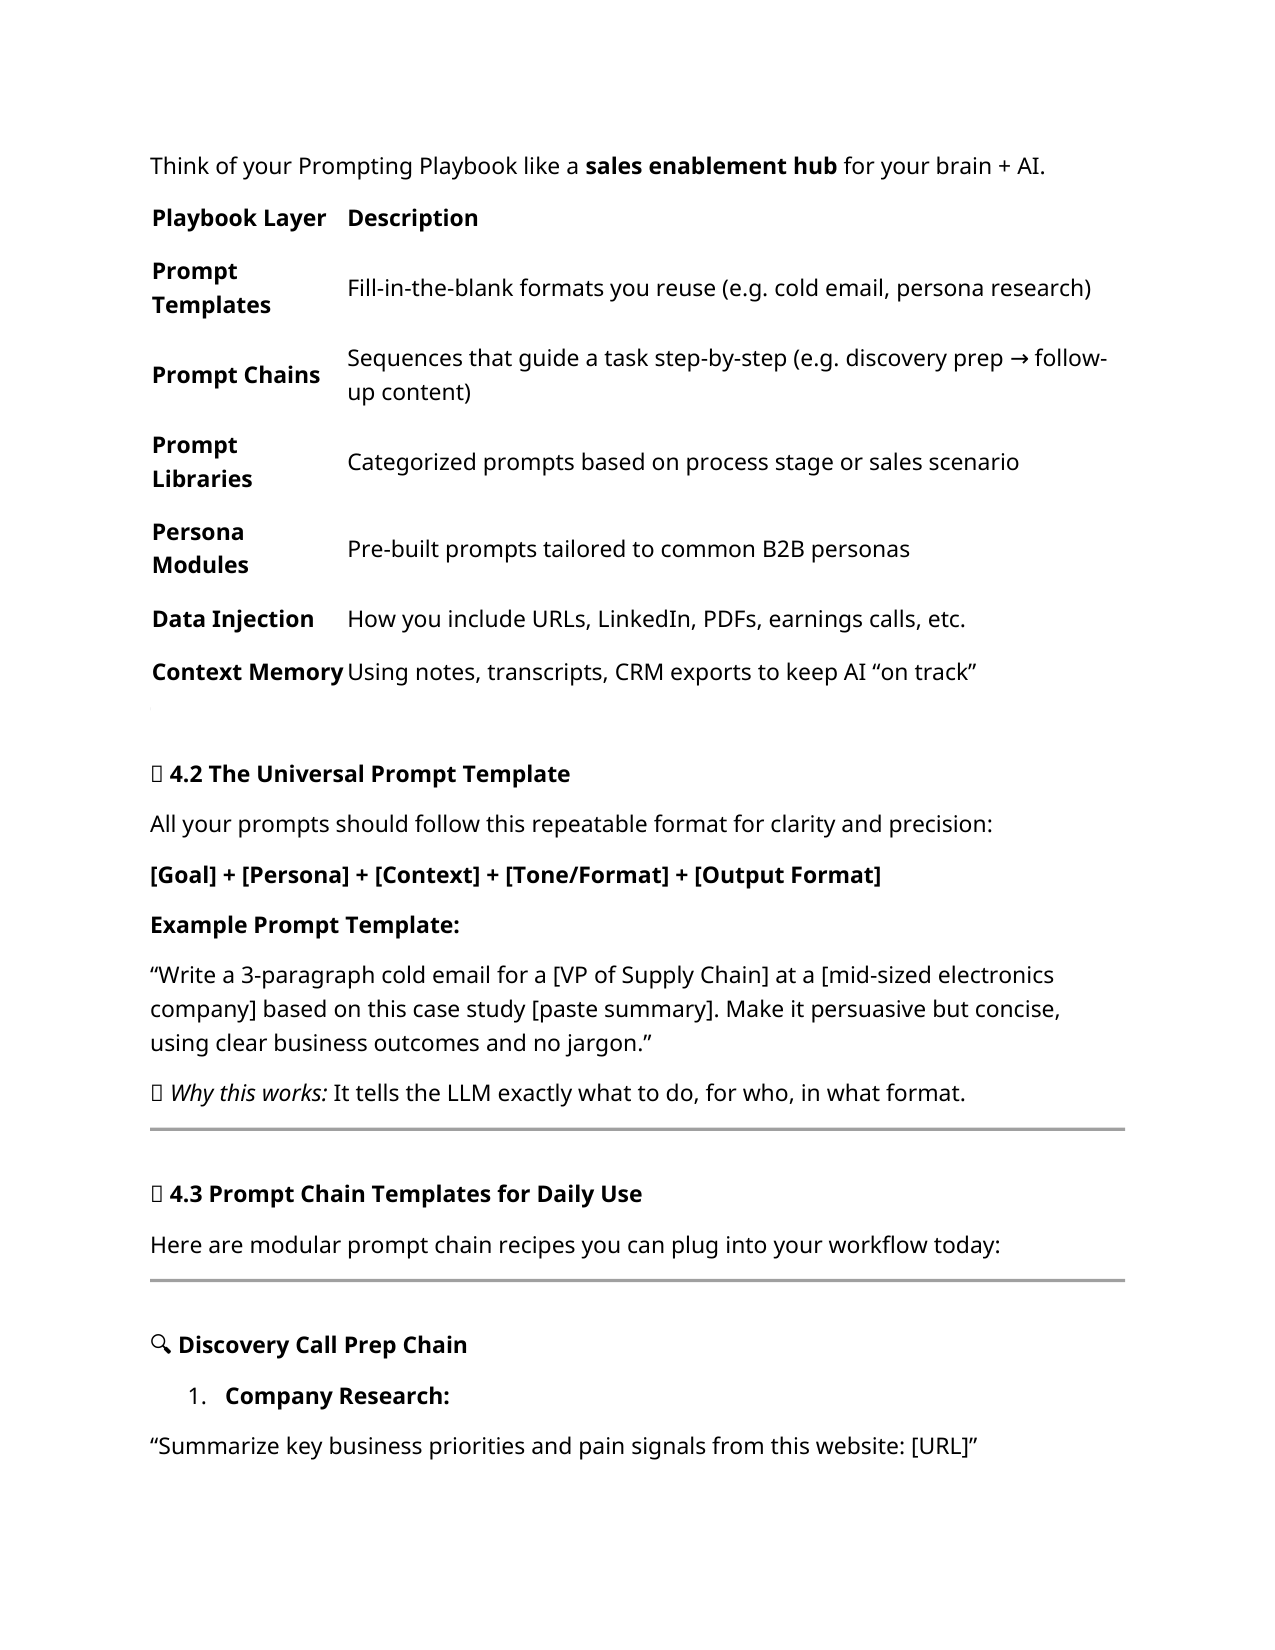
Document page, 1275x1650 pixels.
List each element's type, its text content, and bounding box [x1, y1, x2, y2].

text All your prompts should follow this repeatable format for clarity and precision: [150, 808, 1125, 839]
text ✅ Why this works: It tells the LLM exactly what to do, for who, in what format. [150, 1077, 1125, 1108]
text “Summarize key business priorities and pain signals from this website: [URL]” [150, 1430, 1125, 1461]
text 🔍 Discovery Call Prep Chain [150, 1329, 1125, 1361]
text 🔗 4.3 Prompt Chain Templates for Daily Use [150, 1178, 1125, 1209]
text [Goal] + [Persona] + [Context] + [Tone/Format] + [Output Format] [150, 858, 1125, 890]
text “Write a 3-paragraph cold email for a [VP of Supply Chain] at a [mid-sized electronics company] based on this case study [paste summary]. Make it persuasive but concise, using clear business outcomes and no jargon.” [150, 959, 1125, 1058]
text Example Prompt Template: [150, 909, 1125, 940]
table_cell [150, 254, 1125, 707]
text 📄 4.2 The Universal Prompt Template [150, 758, 1125, 789]
list Company Research: [187, 1380, 1125, 1411]
text Think of your Prompting Playbook like a sales enablement hub for your brain + AI. [150, 150, 1125, 181]
text Here are modular prompt chain recipes you can plug into your workflow today: [150, 1228, 1125, 1260]
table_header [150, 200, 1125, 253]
